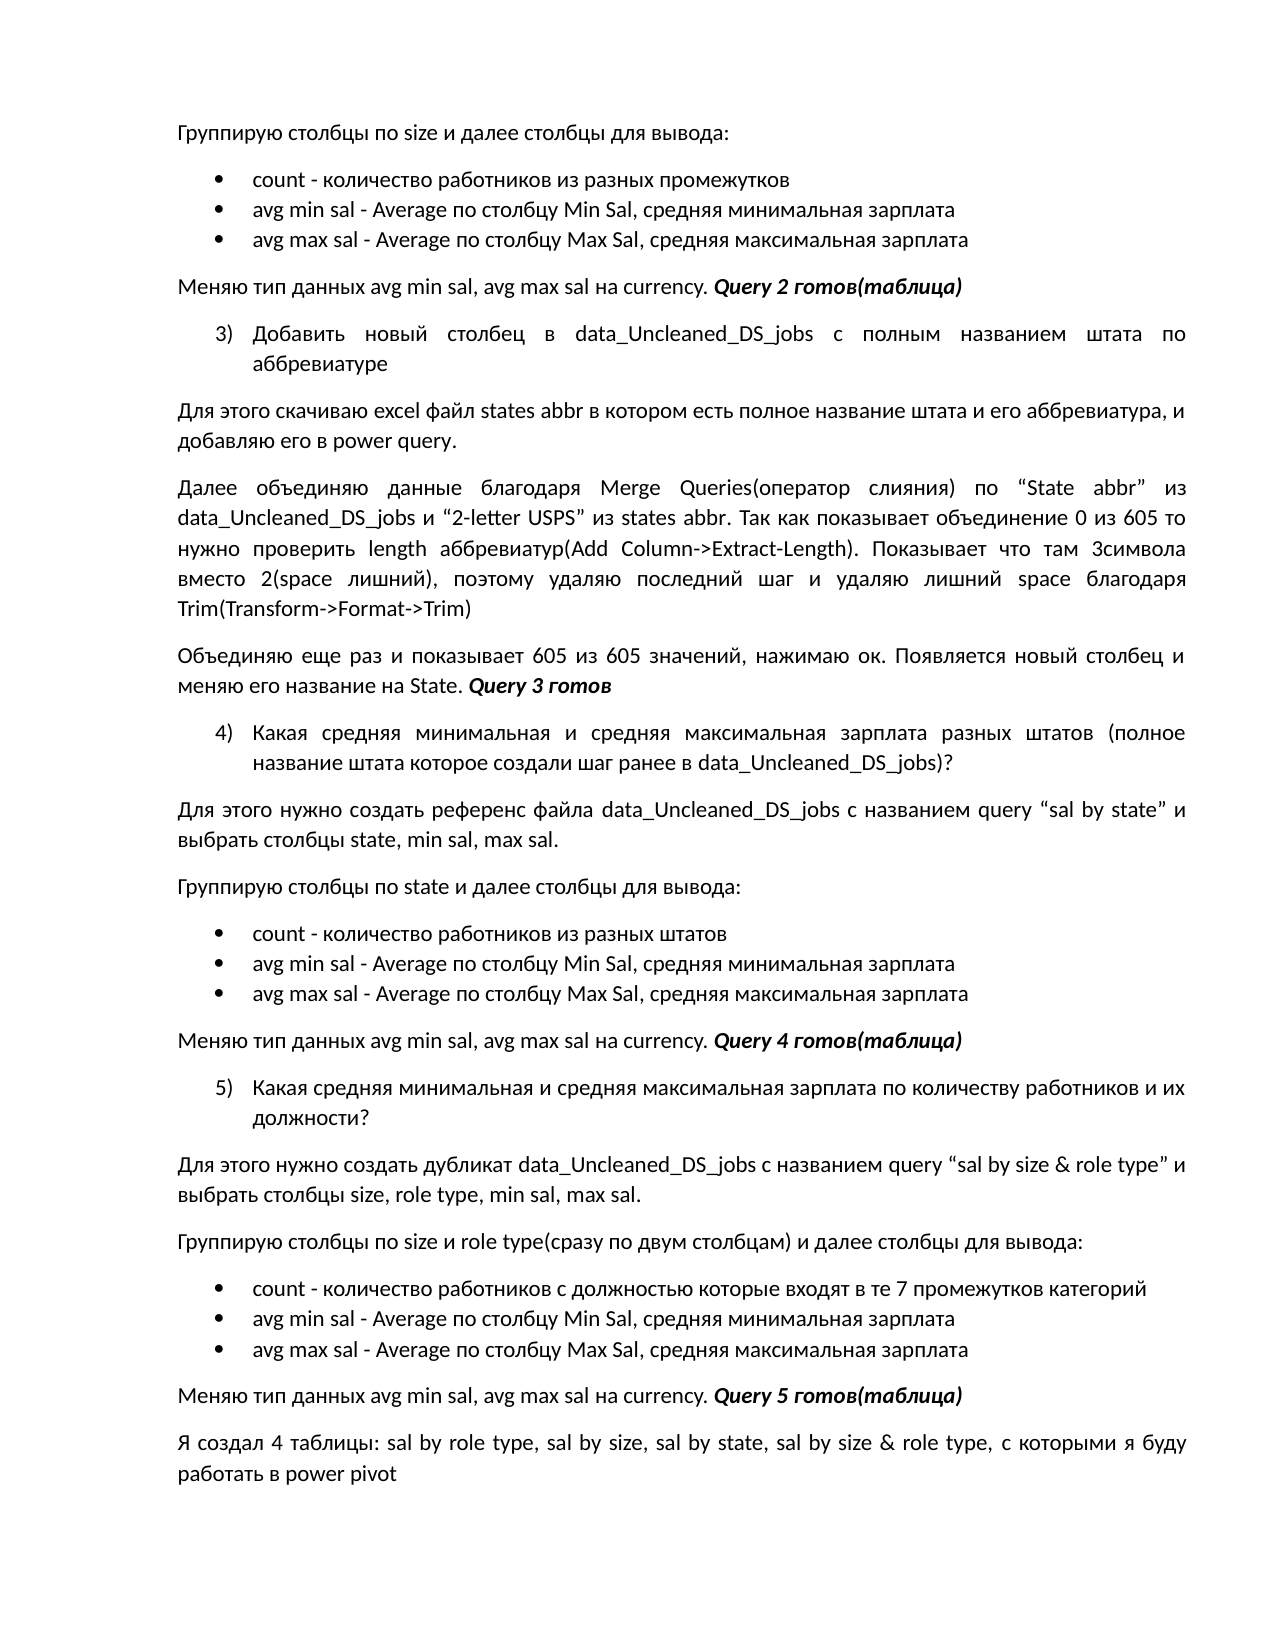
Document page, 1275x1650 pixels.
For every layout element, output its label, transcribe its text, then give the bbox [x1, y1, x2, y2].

text Меняю тип данных avg min sal, avg max sal на currency. Query 4 готов(таблица) [177, 1026, 1186, 1054]
list Добавить новый столбец в data_Uncleaned_DS_jobs с полным названием штата по аббревиатуре [215, 319, 1186, 377]
text Я создал 4 таблицы: sal by role type, sal by size, sal by state, sal by size & role type, с которыми я буду работать в power pivot [177, 1428, 1186, 1487]
text Группирую столбцы по state и далее столбцы для вывода: [177, 872, 1186, 900]
list avg max sal - Average по столбцу Max Sal, средняя максимальная зарплата [215, 225, 1186, 253]
text Группирую столбцы по size и далее столбцы для вывода: [177, 118, 1186, 146]
list Какая средняя минимальная и средняя максимальная зарплата разных штатов (полное название штата которое создали шаг ранее в data_Uncleaned_DS_jobs)? [215, 718, 1186, 776]
list count - количество работников из разных промежутков [215, 165, 1186, 193]
text Меняю тип данных avg min sal, avg max sal на currency. Query 5 готов(таблица) [177, 1382, 1186, 1410]
list avg min sal - Average по столбцу Min Sal, средняя минимальная зарплата [215, 195, 1186, 223]
list count - количество работников с должностью которые входят в те 7 промежутков категорий [215, 1274, 1186, 1302]
text Для этого нужно создать референс файла data_Uncleaned_DS_jobs с названием query “sal by state” и выбрать столбцы state, min sal, max sal. [177, 795, 1186, 853]
list avg max sal - Average по столбцу Max Sal, средняя максимальная зарплата [215, 1335, 1186, 1363]
list avg min sal - Average по столбцу Min Sal, средняя минимальная зарплата [215, 1304, 1186, 1333]
text Объединяю еще раз и показывает 605 из 605 значений, нажимаю ок. Появляется новый столбец и меняю его название на State. Query 3 готов [177, 641, 1186, 699]
text Для этого нужно создать дубликат data_Uncleaned_DS_jobs с названием query “sal by size & role type” и выбрать столбцы size, role type, min sal, max sal. [177, 1150, 1186, 1209]
list count - количество работников из разных штатов [215, 919, 1186, 947]
text Для этого скачиваю excel файл states abbr в котором есть полное название штата и его аббревиатура, и добавляю его в power query. [177, 396, 1186, 454]
text Далее объединяю данные благодаря Merge Queries(оператор слияния) по “State abbr” из data_Uncleaned_DS_jobs и “2-letter USPS” из states abbr. Так как показывает объединение 0 из 605 то нужно проверить length аббревиатур(Add Column->Extract-Length). Показывает что там 3символа вместо 2(space лишний), поэтому удаляю последний шаг и удаляю лишний space благодаря Trim(Transform->Format->Trim) [177, 473, 1186, 622]
list Какая средняя минимальная и средняя максимальная зарплата по количеству работников и их должности? [215, 1073, 1186, 1132]
list avg min sal - Average по столбцу Min Sal, средняя минимальная зарплата [215, 949, 1186, 977]
text Группирую столбцы по size и role type(сразу по двум столбцам) и далее столбцы для вывода: [177, 1227, 1186, 1256]
text Меняю тип данных avg min sal, avg max sal на currency. Query 2 готов(таблица) [177, 272, 1186, 300]
list avg max sal - Average по столбцу Max Sal, средняя максимальная зарплата [215, 979, 1186, 1008]
